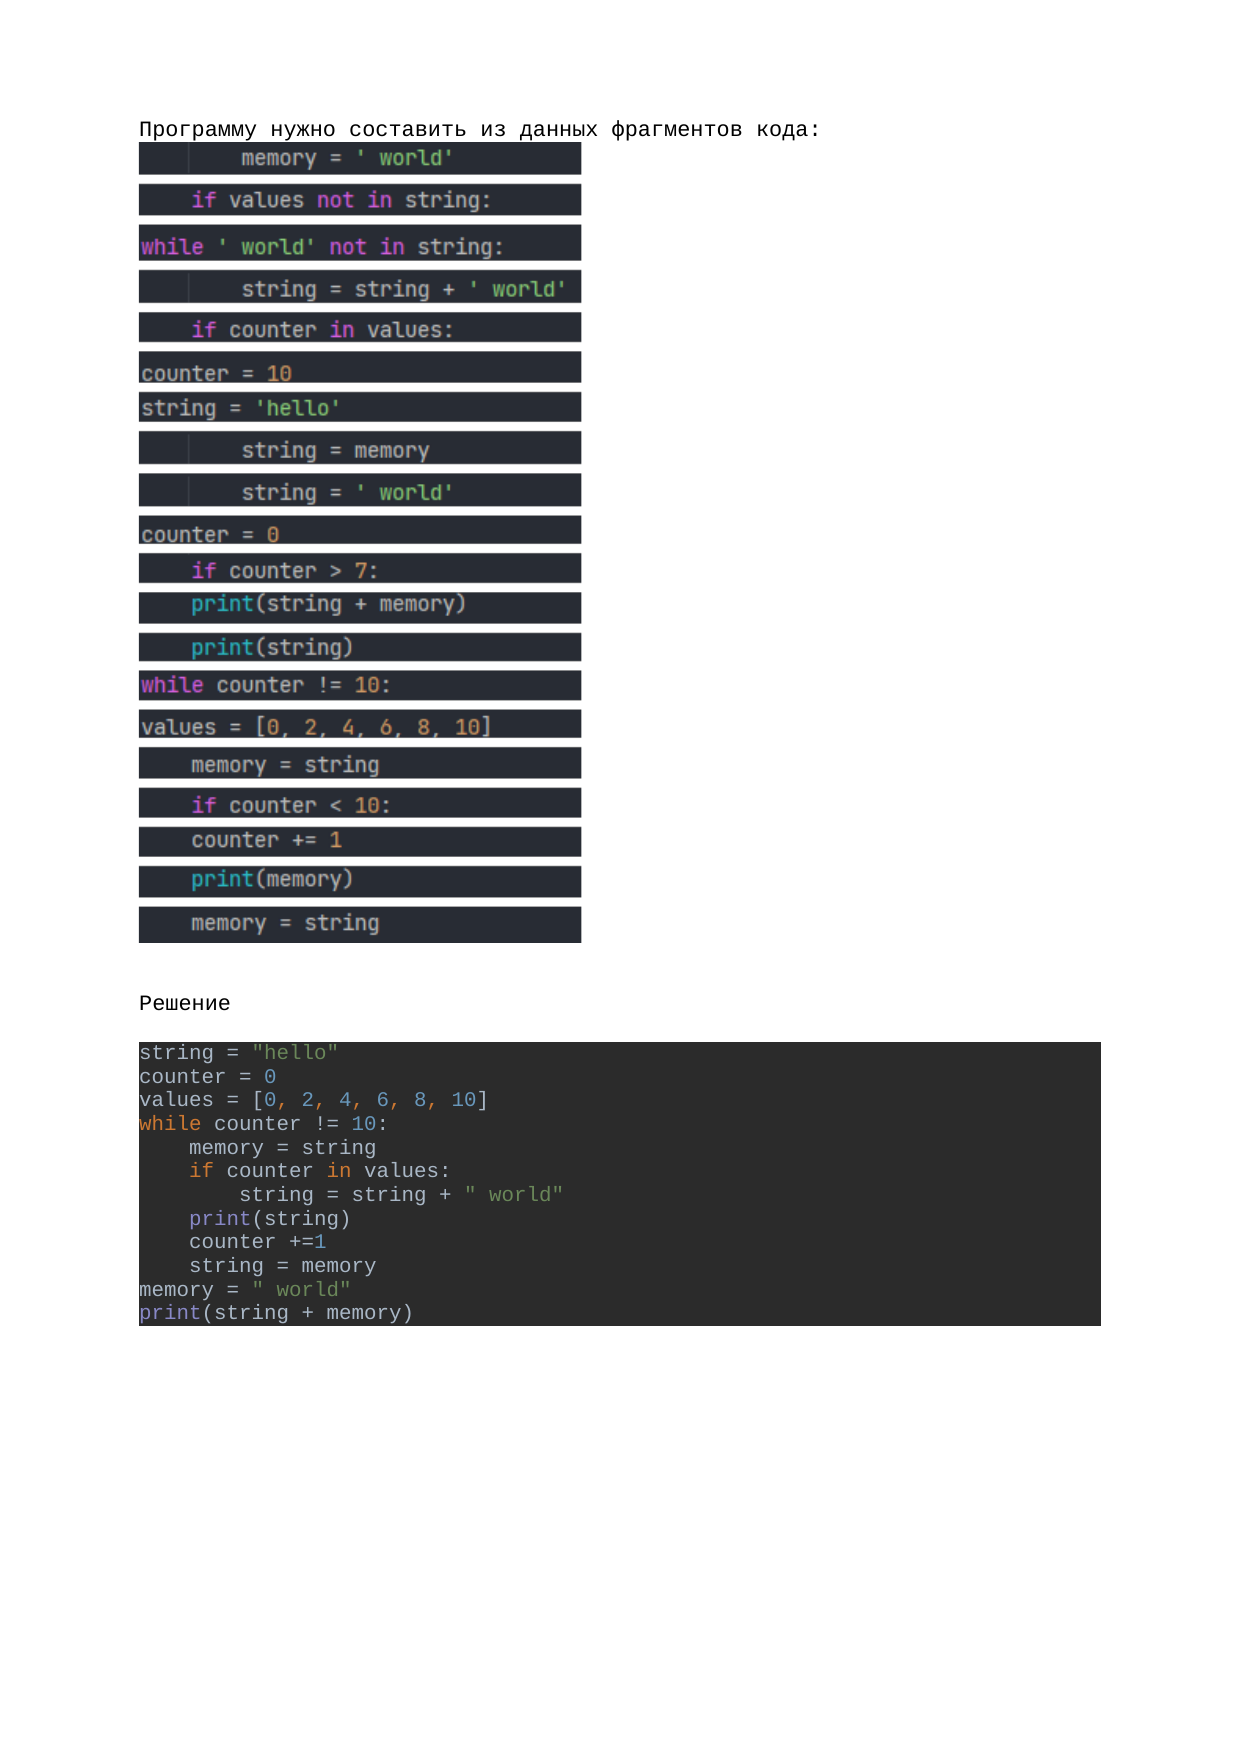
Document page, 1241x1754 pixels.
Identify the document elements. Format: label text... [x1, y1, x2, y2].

picture [138, 142, 582, 943]
text Решение [139, 992, 1101, 1017]
text string = "hello" counter = 0 values = [0, 2, 4, 6, 8, 10] while counter != 10: memory = string if counter in values: string = string + " world" print(string) counter +=1 string = memory memory = " world" print(string + memory) [139, 1042, 1101, 1326]
